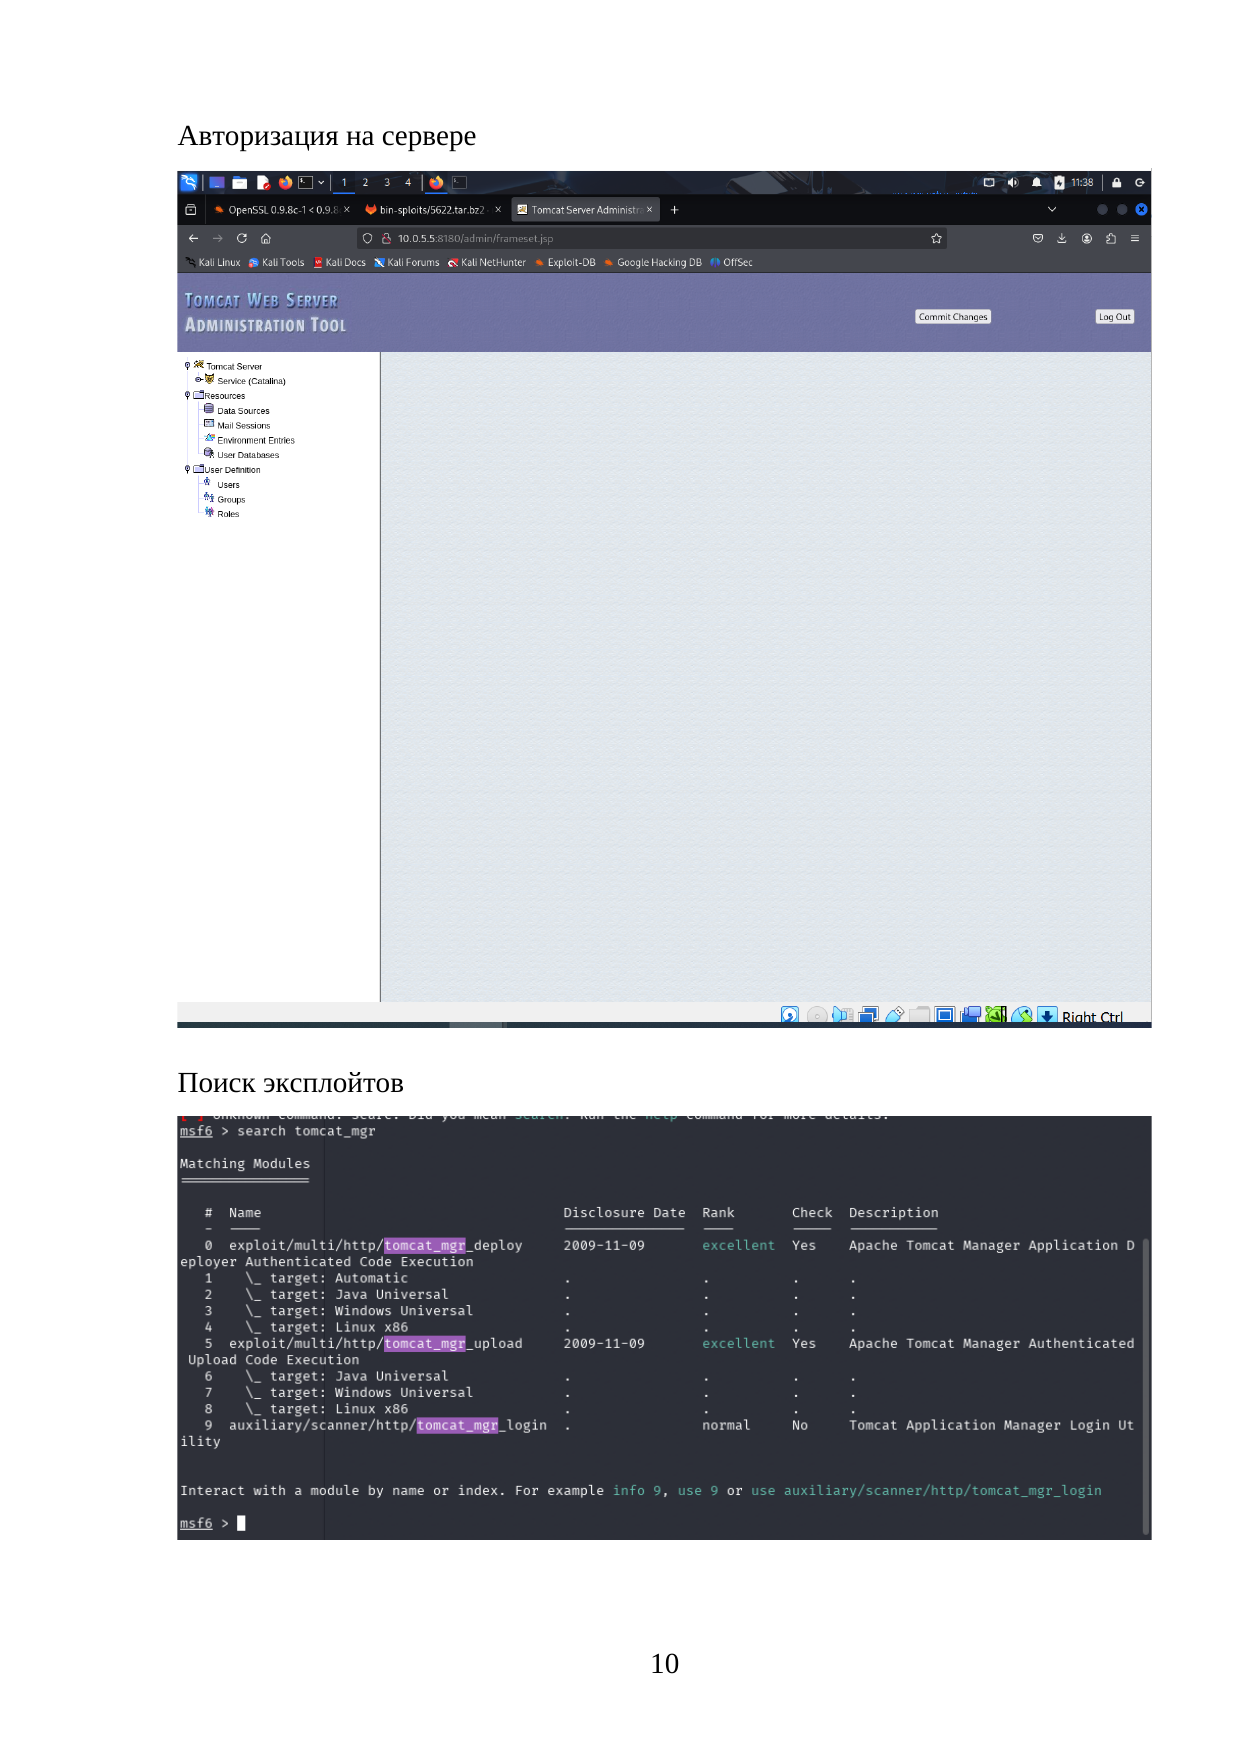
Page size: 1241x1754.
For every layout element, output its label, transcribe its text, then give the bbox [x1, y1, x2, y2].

text Поиск эксплойтов [177, 1066, 1152, 1116]
picture [177, 168, 1152, 1028]
picture [177, 1116, 1152, 1540]
text Авторизация на сервере [177, 118, 1152, 168]
